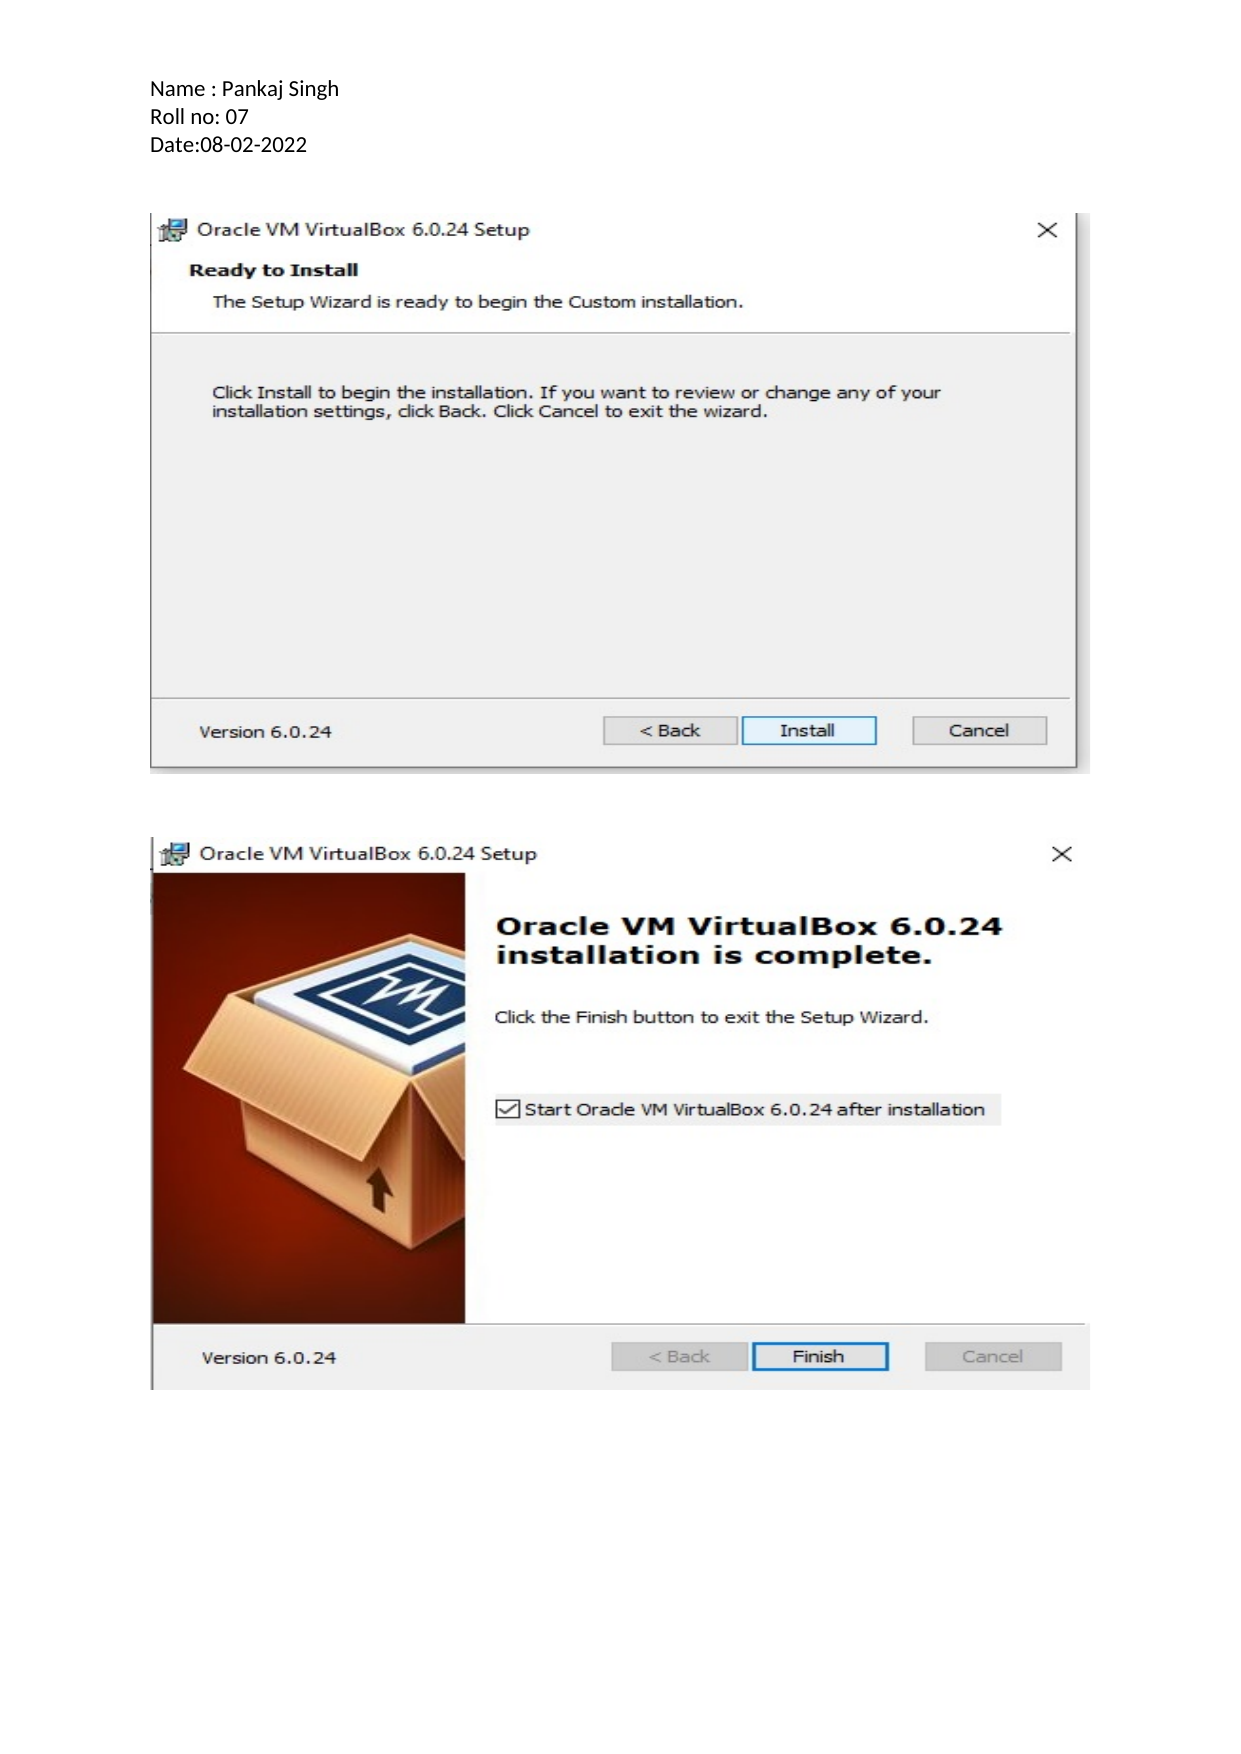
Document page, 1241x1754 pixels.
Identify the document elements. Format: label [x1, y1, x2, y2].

picture [150, 213, 1091, 774]
picture [150, 837, 1091, 1390]
